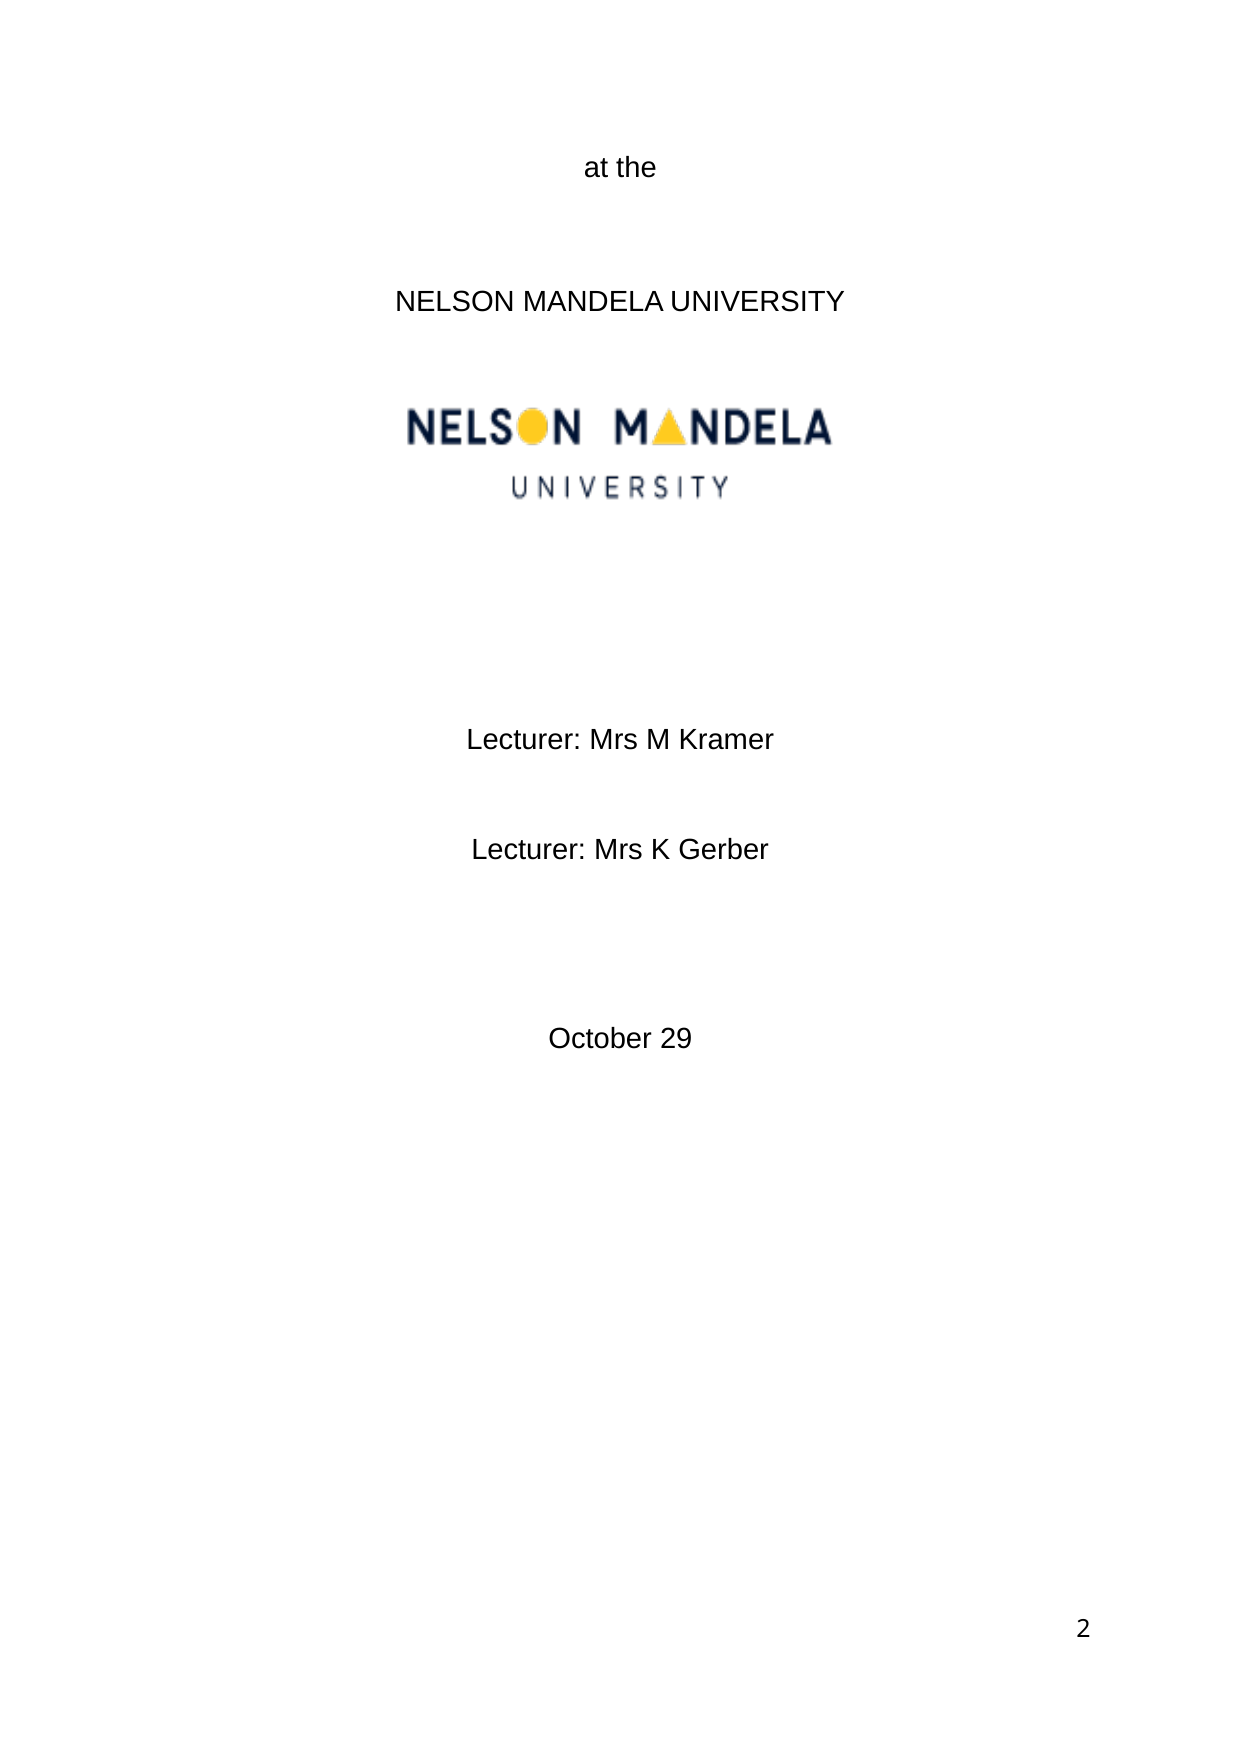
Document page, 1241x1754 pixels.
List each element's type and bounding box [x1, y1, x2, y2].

picture [360, 351, 881, 554]
